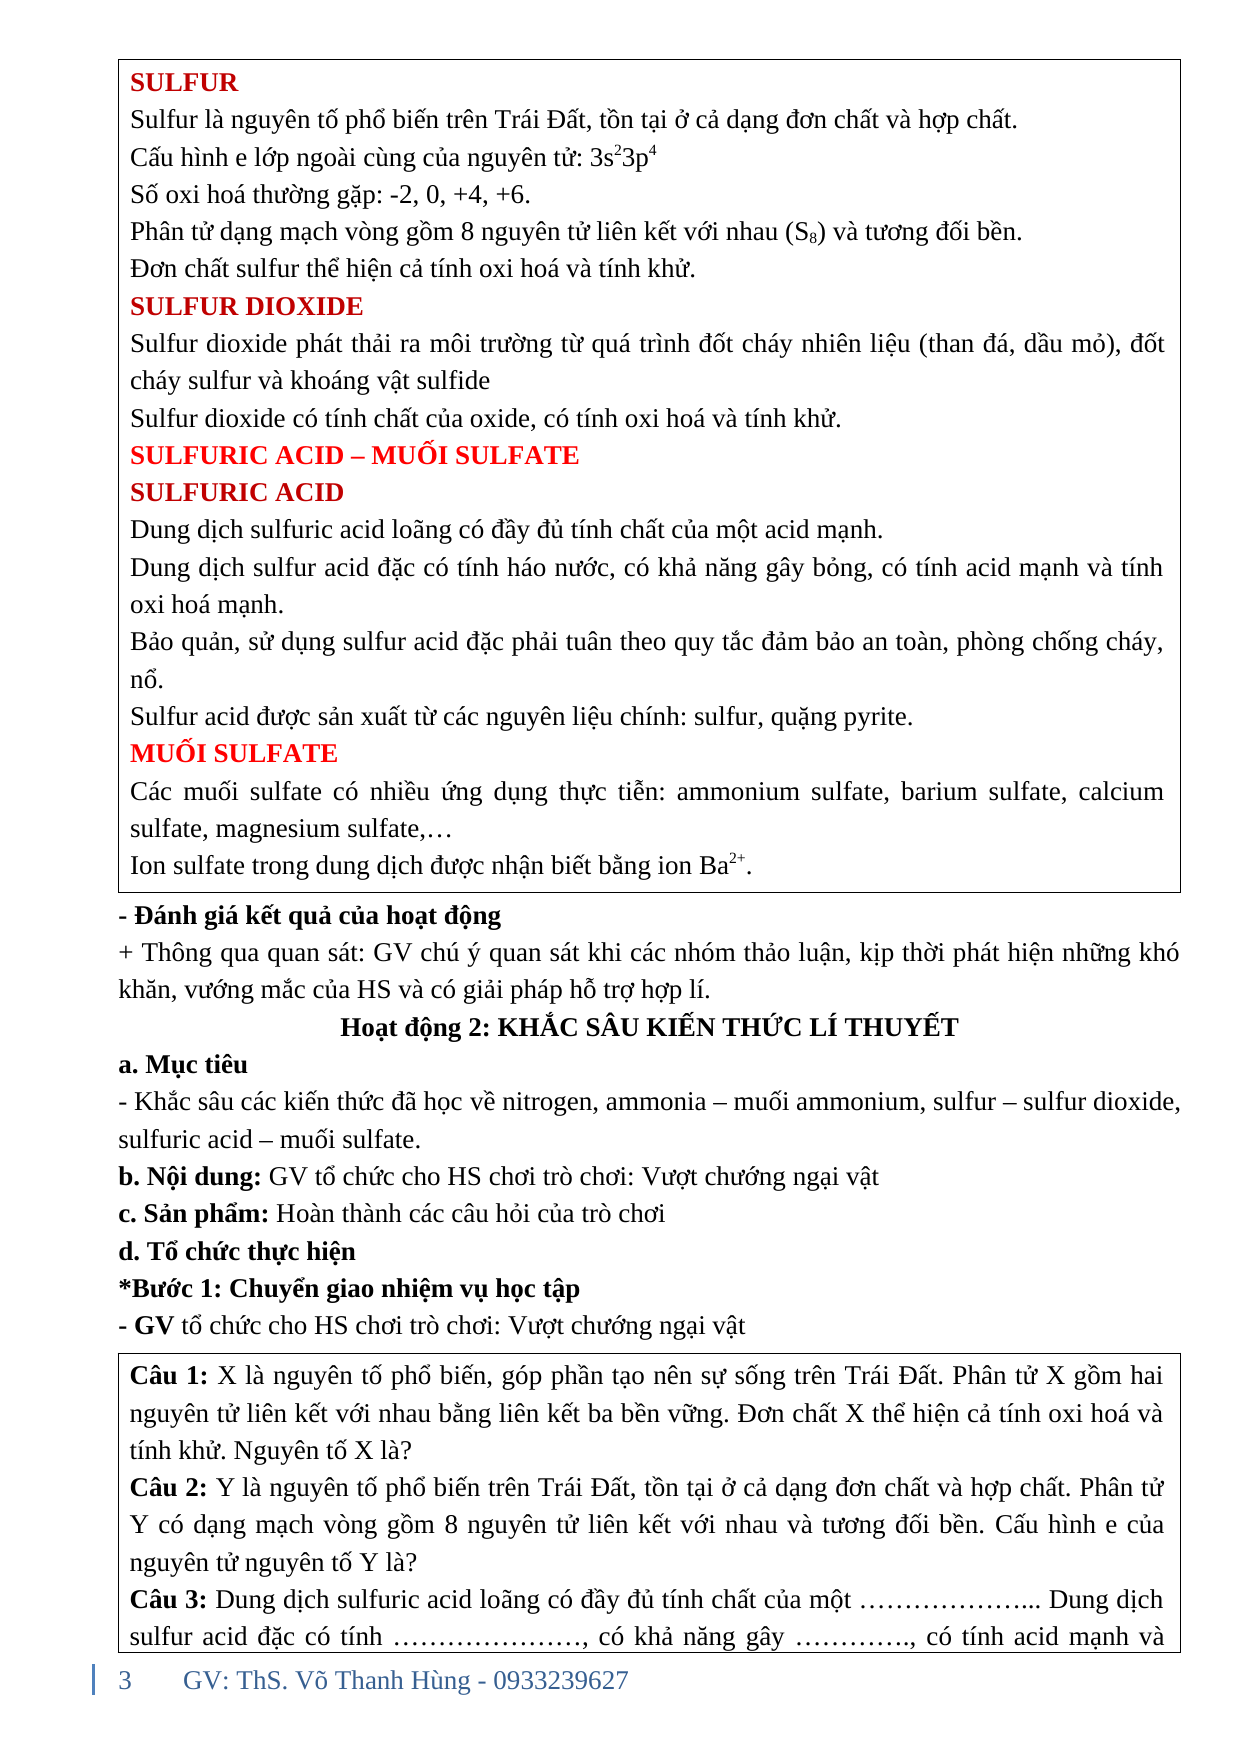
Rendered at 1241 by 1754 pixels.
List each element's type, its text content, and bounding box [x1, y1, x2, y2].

text a. Mục tiêu [118, 1048, 1181, 1079]
text d. Tổ chức thực hiện [118, 1234, 1181, 1266]
text Hoạt động 2: KHẮC SÂU KIẾN THỨC LÍ THUYẾT [118, 1011, 1181, 1042]
text - GV tổ chức cho HS chơi trò chơi: Vượt chướng ngại vật [118, 1309, 1191, 1340]
text *Bước 1: Chuyển giao nhiệm vụ học tập [118, 1272, 1181, 1303]
text - Đánh giá kết quả của hoạt động [118, 899, 1181, 930]
text - Khắc sâu các kiến thức đã học về nitrogen, ammonia – muối ammonium, sulfur – sulfur dioxide, sulfuric acid – muối sulfate. [118, 1085, 1181, 1154]
text b. Nội dung: GV tổ chức cho HS chơi trò chơi: Vượt chướng ngại vật [118, 1160, 1181, 1191]
text c. Sản phẩm: Hoàn thành các câu hỏi của trò chơi [118, 1197, 1181, 1228]
text + Thông qua quan sát: GV chú ý quan sát khi các nhóm thảo luận, kịp thời phát hiện những khó khăn, vướng mắc của HS và có giải pháp hỗ trợ hợp lí. [118, 936, 1181, 1005]
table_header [119, 1354, 1180, 1652]
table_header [119, 60, 1180, 892]
